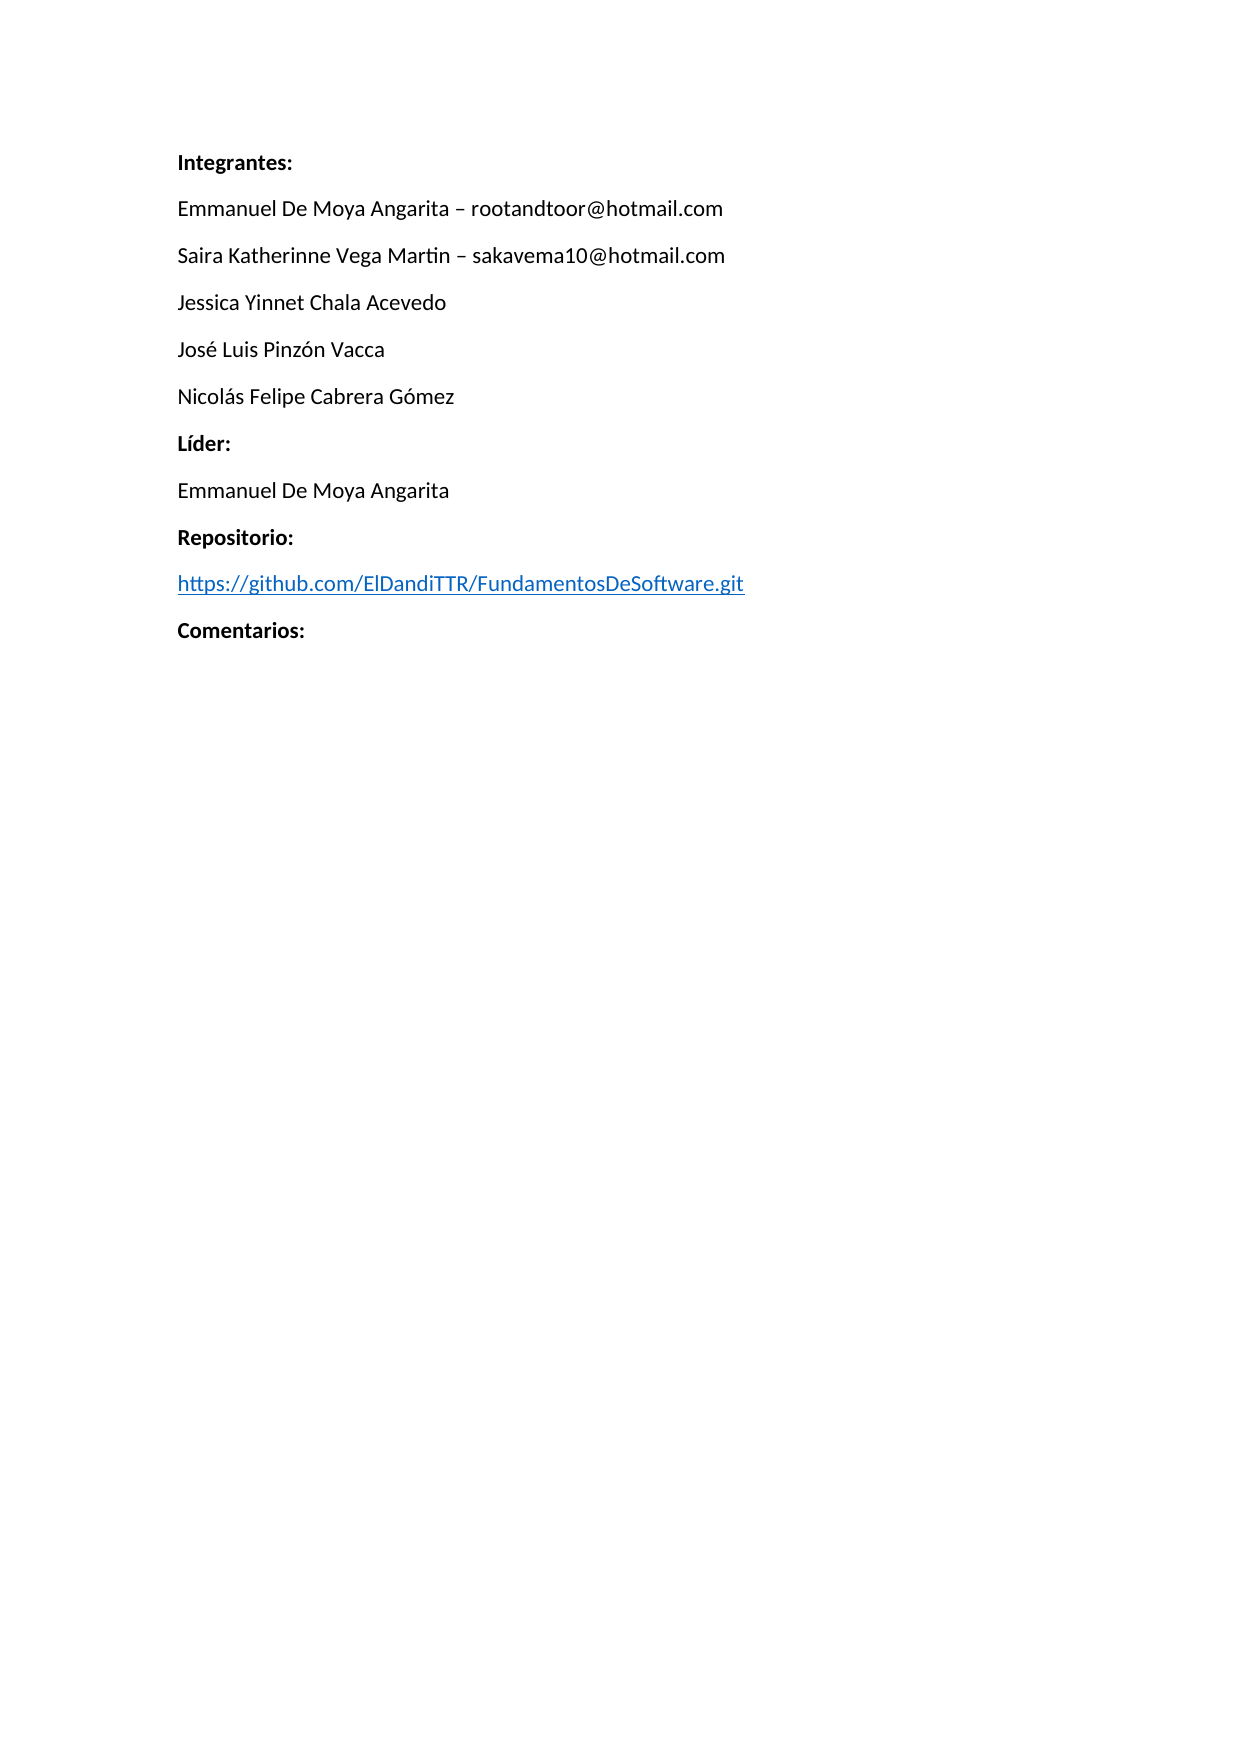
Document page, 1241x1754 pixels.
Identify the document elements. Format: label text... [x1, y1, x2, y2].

text Emmanuel De Moya Angarita – rootandtoor@hotmail.com [177, 194, 1063, 222]
text Integrantes: [177, 148, 1063, 176]
text Emmanuel De Moya Angarita [177, 476, 1063, 504]
text Nicolás Felipe Cabrera Gómez [177, 382, 1063, 410]
text José Luis Pinzón Vacca [177, 335, 1063, 363]
text https://github.com/ElDandiTTR/FundamentosDeSoftware.git [177, 569, 1063, 597]
text Jessica Yinnet Chala Acevedo [177, 288, 1063, 316]
text Saira Katherinne Vega Martin – sakavema10@hotmail.com [177, 241, 1063, 269]
text Líder: [177, 429, 1063, 457]
text Repositorio: [177, 523, 1063, 551]
text Comentarios: [177, 616, 1063, 644]
